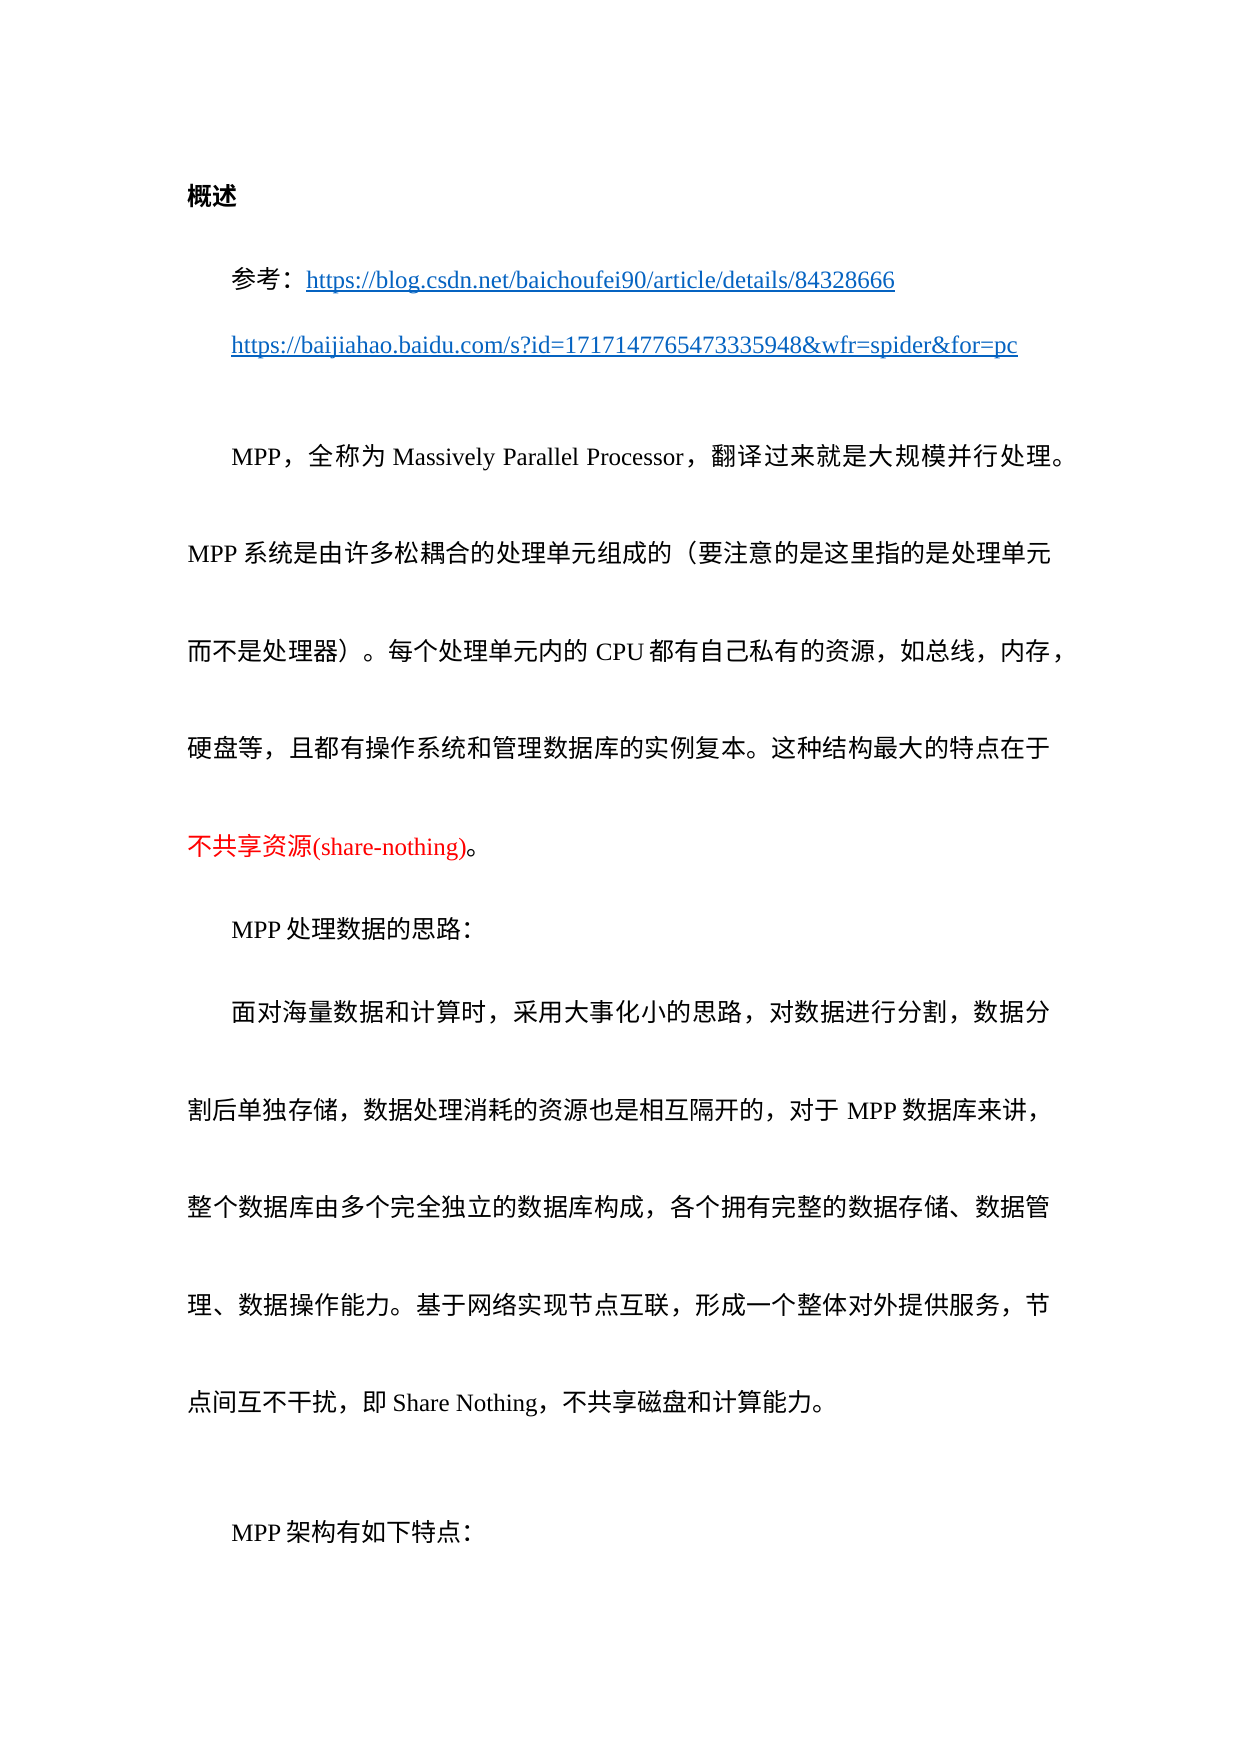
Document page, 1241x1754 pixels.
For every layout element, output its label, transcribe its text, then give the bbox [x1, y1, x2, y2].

subtitle 概述 [187, 162, 1053, 227]
text 面对海量数据和计算时，采用大事化小的思路，对数据进行分割，数据分割后单独存储，数据处理消耗的资源也是相互隔开的，对于MPP数据库来讲，整个数据库由多个完全独立的数据库构成，各个拥有完整的数据存储、数据管理、数据操作能力。基于网络实现节点互联，形成一个整体对外提供服务，节点间互不干扰，即Share Nothing，不共享磁盘和计算能力。 [187, 978, 1053, 1433]
text MPP架构有如下特点： [187, 1498, 1053, 1563]
text https://baijiahao.baidu.com/s?id=1717147765473335948&wfr=spider&for=pc [187, 328, 1053, 361]
text MPP处理数据的思路： [187, 895, 1053, 960]
text MPP，全称为Massively Parallel Processor，翻译过来就是大规模并行处理。MPP系统是由许多松耦合的处理单元组成的（要注意的是这里指的是处理单元而不是处理器）。每个处理单元内的CPU都有自己私有的资源，如总线，内存，硬盘等，且都有操作系统和管理数据库的实例复本。这种结构最大的特点在于不共享资源(share-nothing)。 [187, 422, 1053, 877]
text 参考：https://blog.csdn.net/baichoufei90/article/details/84328666 [187, 245, 1053, 310]
